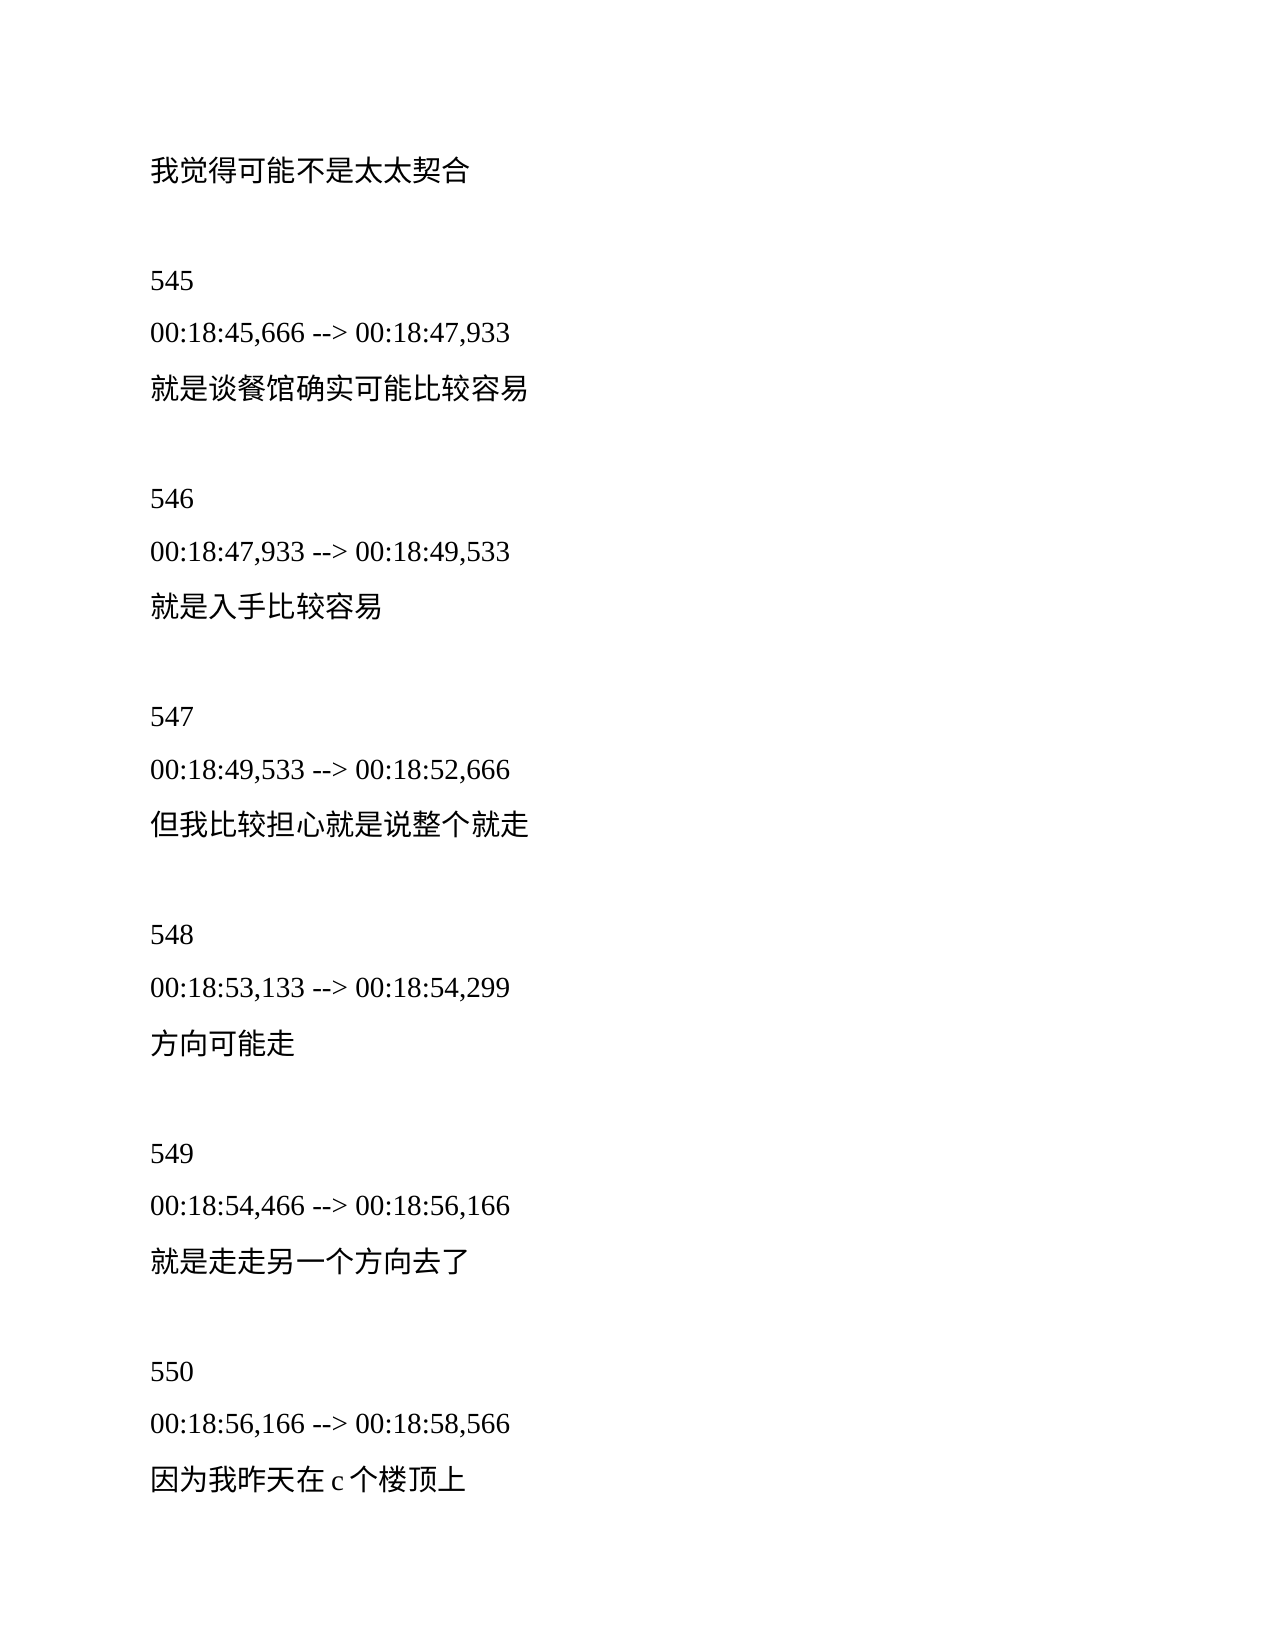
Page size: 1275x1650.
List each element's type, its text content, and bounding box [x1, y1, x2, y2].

text 546 [150, 481, 1125, 514]
text 方向可能走 [150, 1023, 1125, 1063]
text 就是入手比较容易 [150, 586, 1125, 626]
text 547 [150, 699, 1125, 733]
text 548 [150, 917, 1125, 951]
text 就是谈餐馆确实可能比较容易 [150, 368, 1125, 408]
text 但我比较担心就是说整个就走 [150, 805, 1125, 844]
text 550 [150, 1354, 1125, 1387]
text 549 [150, 1136, 1125, 1169]
text 就是走走另一个方向去了 [150, 1241, 1125, 1281]
text 00:18:56,166 --> 00:18:58,566 [150, 1407, 1125, 1440]
text 00:18:45,666 --> 00:18:47,933 [150, 316, 1125, 349]
text 545 [150, 263, 1125, 296]
text 00:18:53,133 --> 00:18:54,299 [150, 970, 1125, 1004]
text 我觉得可能不是太太契合 [150, 150, 1125, 190]
text 00:18:54,466 --> 00:18:56,166 [150, 1188, 1125, 1222]
text 因为我昨天在c个楼顶上 [150, 1459, 1125, 1499]
text 00:18:47,933 --> 00:18:49,533 [150, 534, 1125, 567]
text 00:18:49,533 --> 00:18:52,666 [150, 752, 1125, 786]
